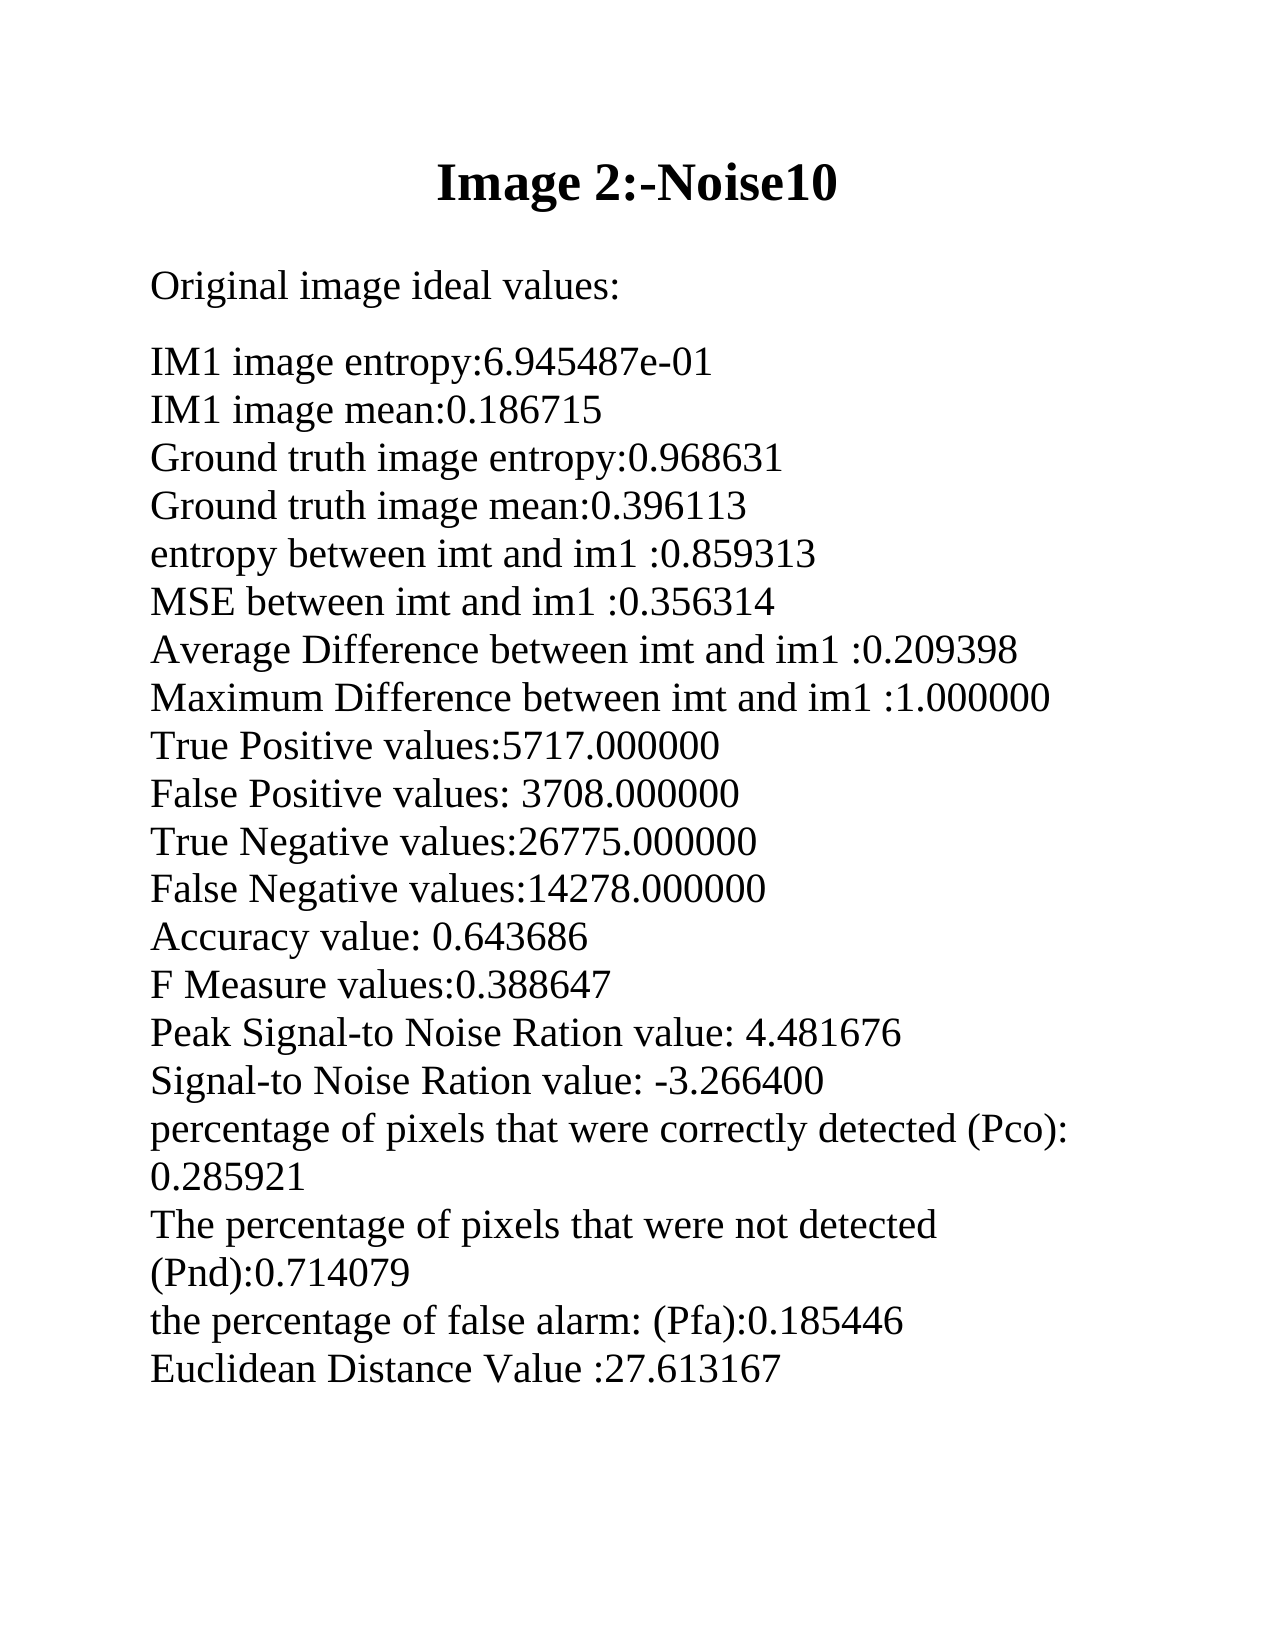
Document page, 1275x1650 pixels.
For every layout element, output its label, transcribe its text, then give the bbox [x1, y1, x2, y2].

text IM1 image mean:0.186715 [150, 385, 1125, 433]
text Original image ideal values: [150, 260, 1125, 308]
text IM1 image entropy:6.945487e-01 [150, 337, 1125, 385]
text Signal-to Noise Ration value: -3.266400 [150, 1056, 1125, 1103]
text Euclidean Distance Value :27.613167 [150, 1343, 1125, 1391]
text True Positive values:5717.000000 [150, 720, 1125, 768]
text Average Difference between imt and im1 :0.209398 [150, 624, 1125, 672]
text Maximum Difference between imt and im1 :1.000000 [150, 672, 1125, 720]
text Peak Signal-to Noise Ration value: 4.481676 [150, 1008, 1125, 1056]
text F Measure values:0.388647 [150, 960, 1125, 1008]
text entropy between imt and im1 :0.859313 [150, 528, 1125, 576]
text Accuracy value: 0.643686 [150, 912, 1125, 960]
text False Positive values: 3708.000000 [150, 768, 1125, 816]
text MSE between imt and im1 :0.356314 [150, 576, 1125, 624]
text True Negative values:26775.000000 [150, 816, 1125, 864]
text Ground truth image entropy:0.968631 [150, 433, 1125, 481]
text Ground truth image mean:0.396113 [150, 481, 1125, 528]
text Image 2:-Noise10 [150, 150, 1125, 212]
text the percentage of false alarm: (Pfa):0.185446 [150, 1295, 1125, 1343]
text False Negative values:14278.000000 [150, 864, 1125, 912]
text The percentage of pixels that were not detected (Pnd):0.714079 [150, 1199, 1125, 1295]
text percentage of pixels that were correctly detected (Pco): 0.285921 [150, 1103, 1125, 1199]
